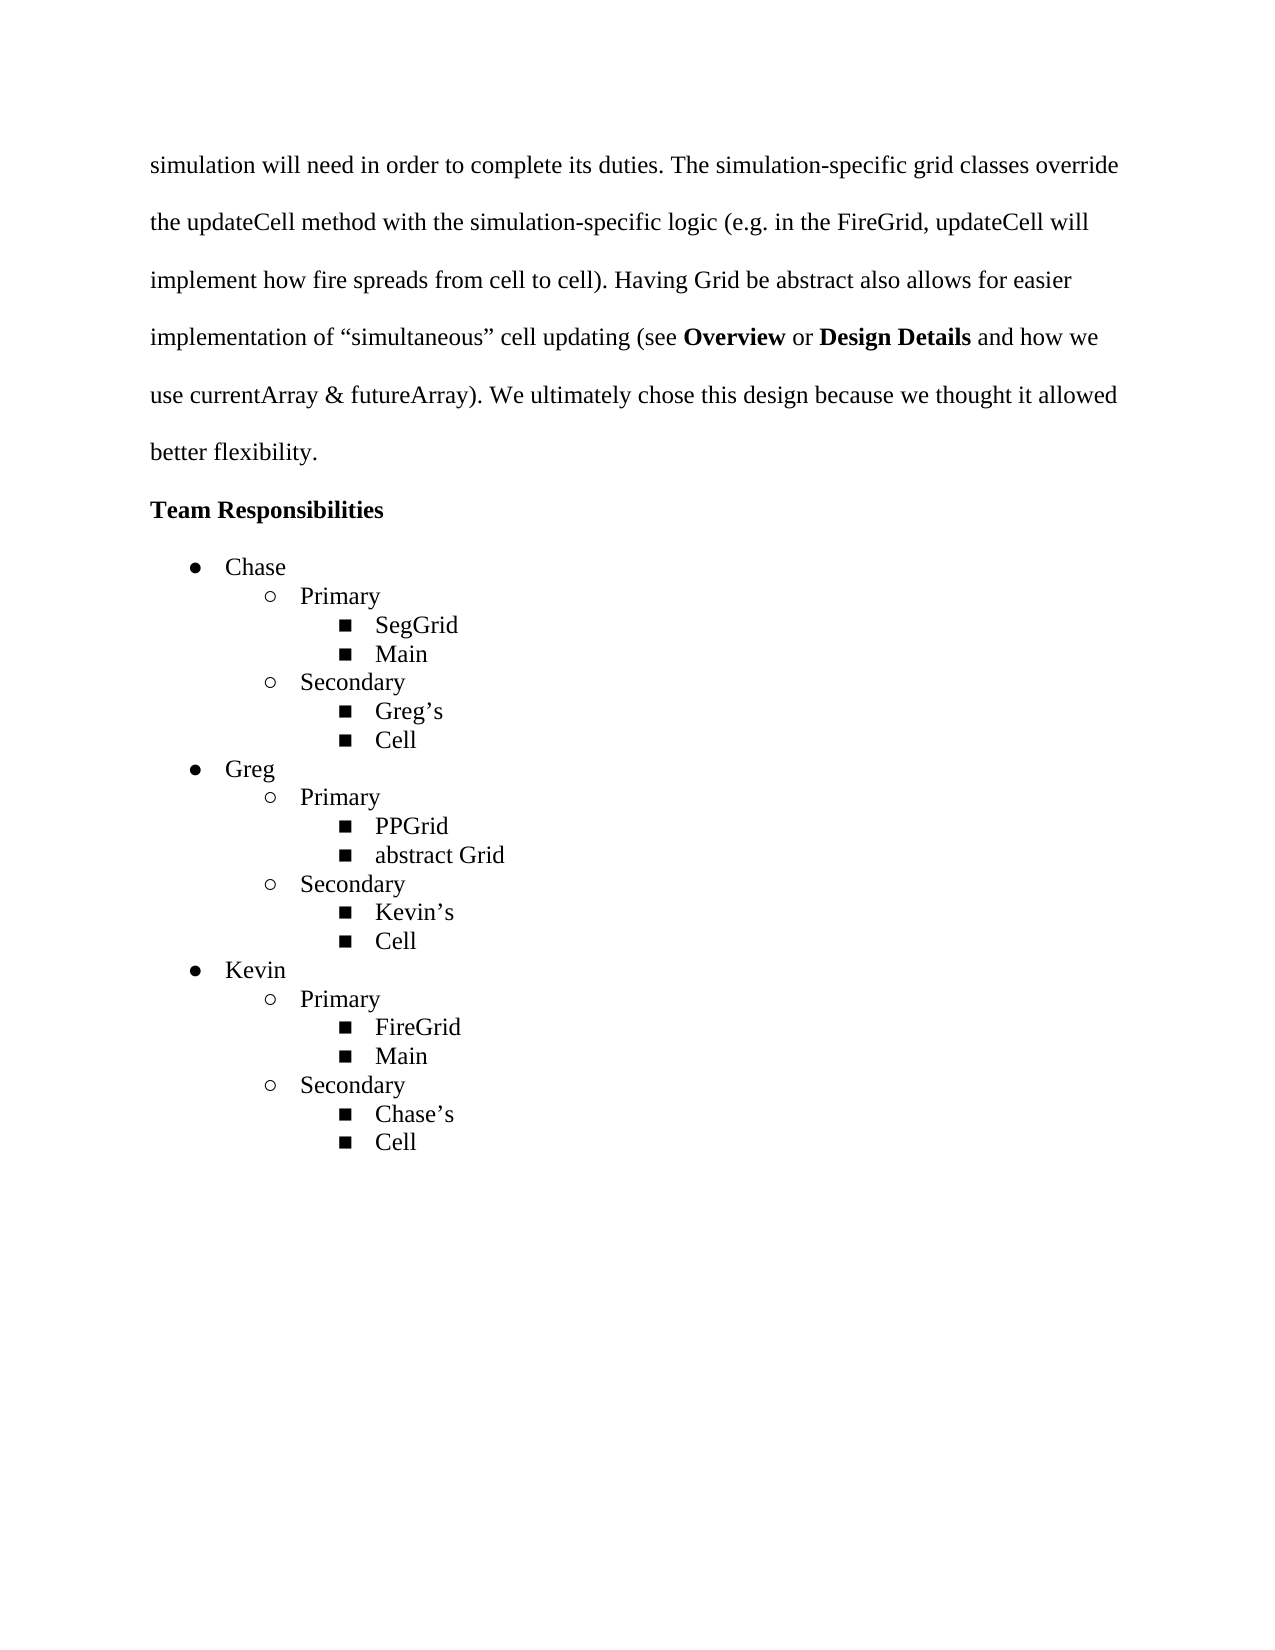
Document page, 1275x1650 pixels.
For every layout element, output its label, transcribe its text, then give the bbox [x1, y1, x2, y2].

list Main [338, 639, 1125, 667]
list abstract Grid [338, 840, 1125, 869]
list Secondary [263, 1070, 1125, 1099]
list Secondary [263, 869, 1125, 897]
list Main [338, 1041, 1125, 1070]
list Greg’s [338, 696, 1125, 725]
list FireGrid [338, 1012, 1125, 1041]
list Cell [338, 926, 1125, 955]
list Secondary [263, 667, 1125, 696]
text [150, 150, 1125, 466]
list Cell [338, 725, 1125, 754]
list Primary [263, 984, 1125, 1012]
text Team Responsibilities [150, 495, 1125, 524]
list SegGrid [338, 610, 1125, 639]
list PPGrid [338, 811, 1125, 840]
list Greg [188, 754, 1125, 782]
list Cell [338, 1127, 1125, 1156]
list Primary [263, 782, 1125, 811]
list Chase [188, 552, 1125, 581]
list Primary [263, 581, 1125, 610]
list Kevin [188, 955, 1125, 984]
list Kevin’s [338, 897, 1125, 926]
list Chase’s [338, 1099, 1125, 1127]
